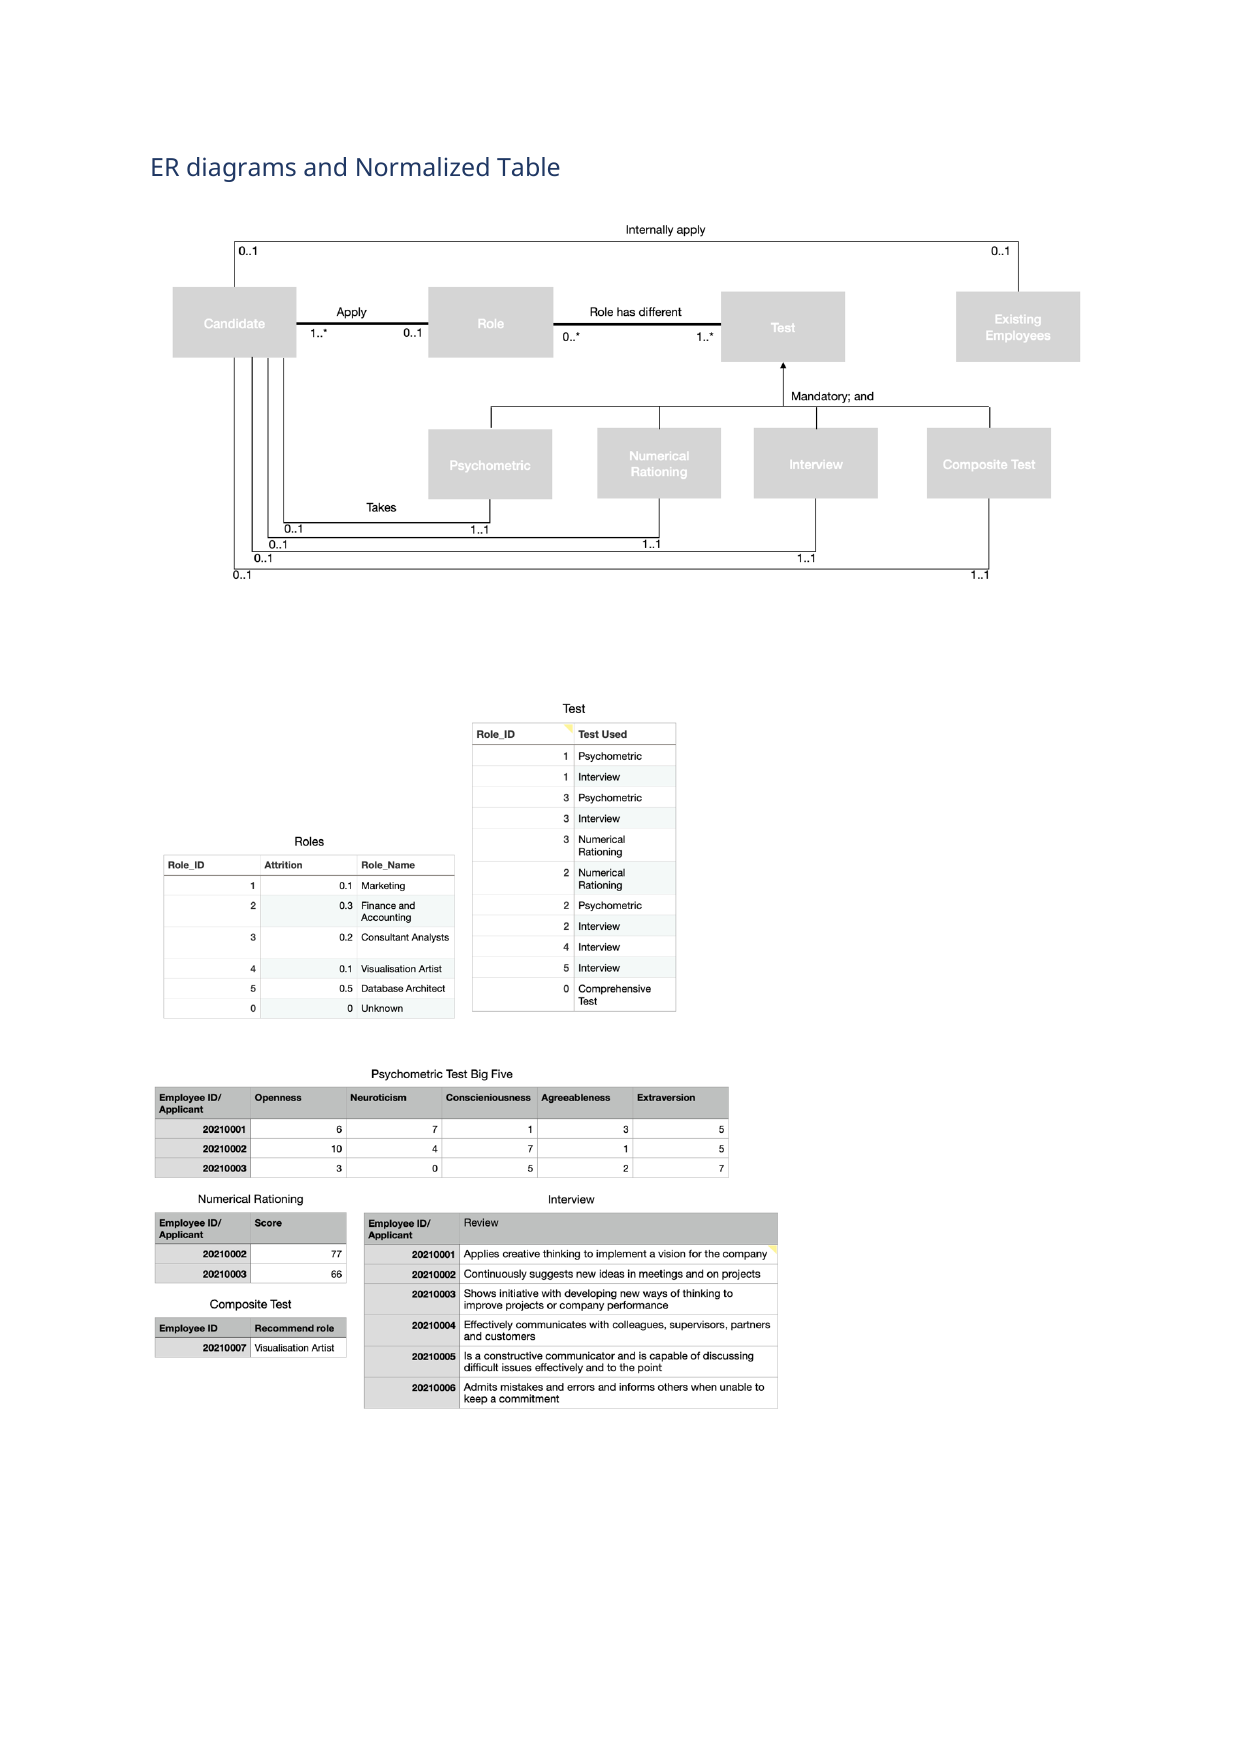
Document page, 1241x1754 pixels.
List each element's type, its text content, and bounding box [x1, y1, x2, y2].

subtitle ER diagrams and Normalized Table [150, 150, 1090, 184]
picture [150, 184, 1120, 603]
picture [150, 679, 788, 1428]
